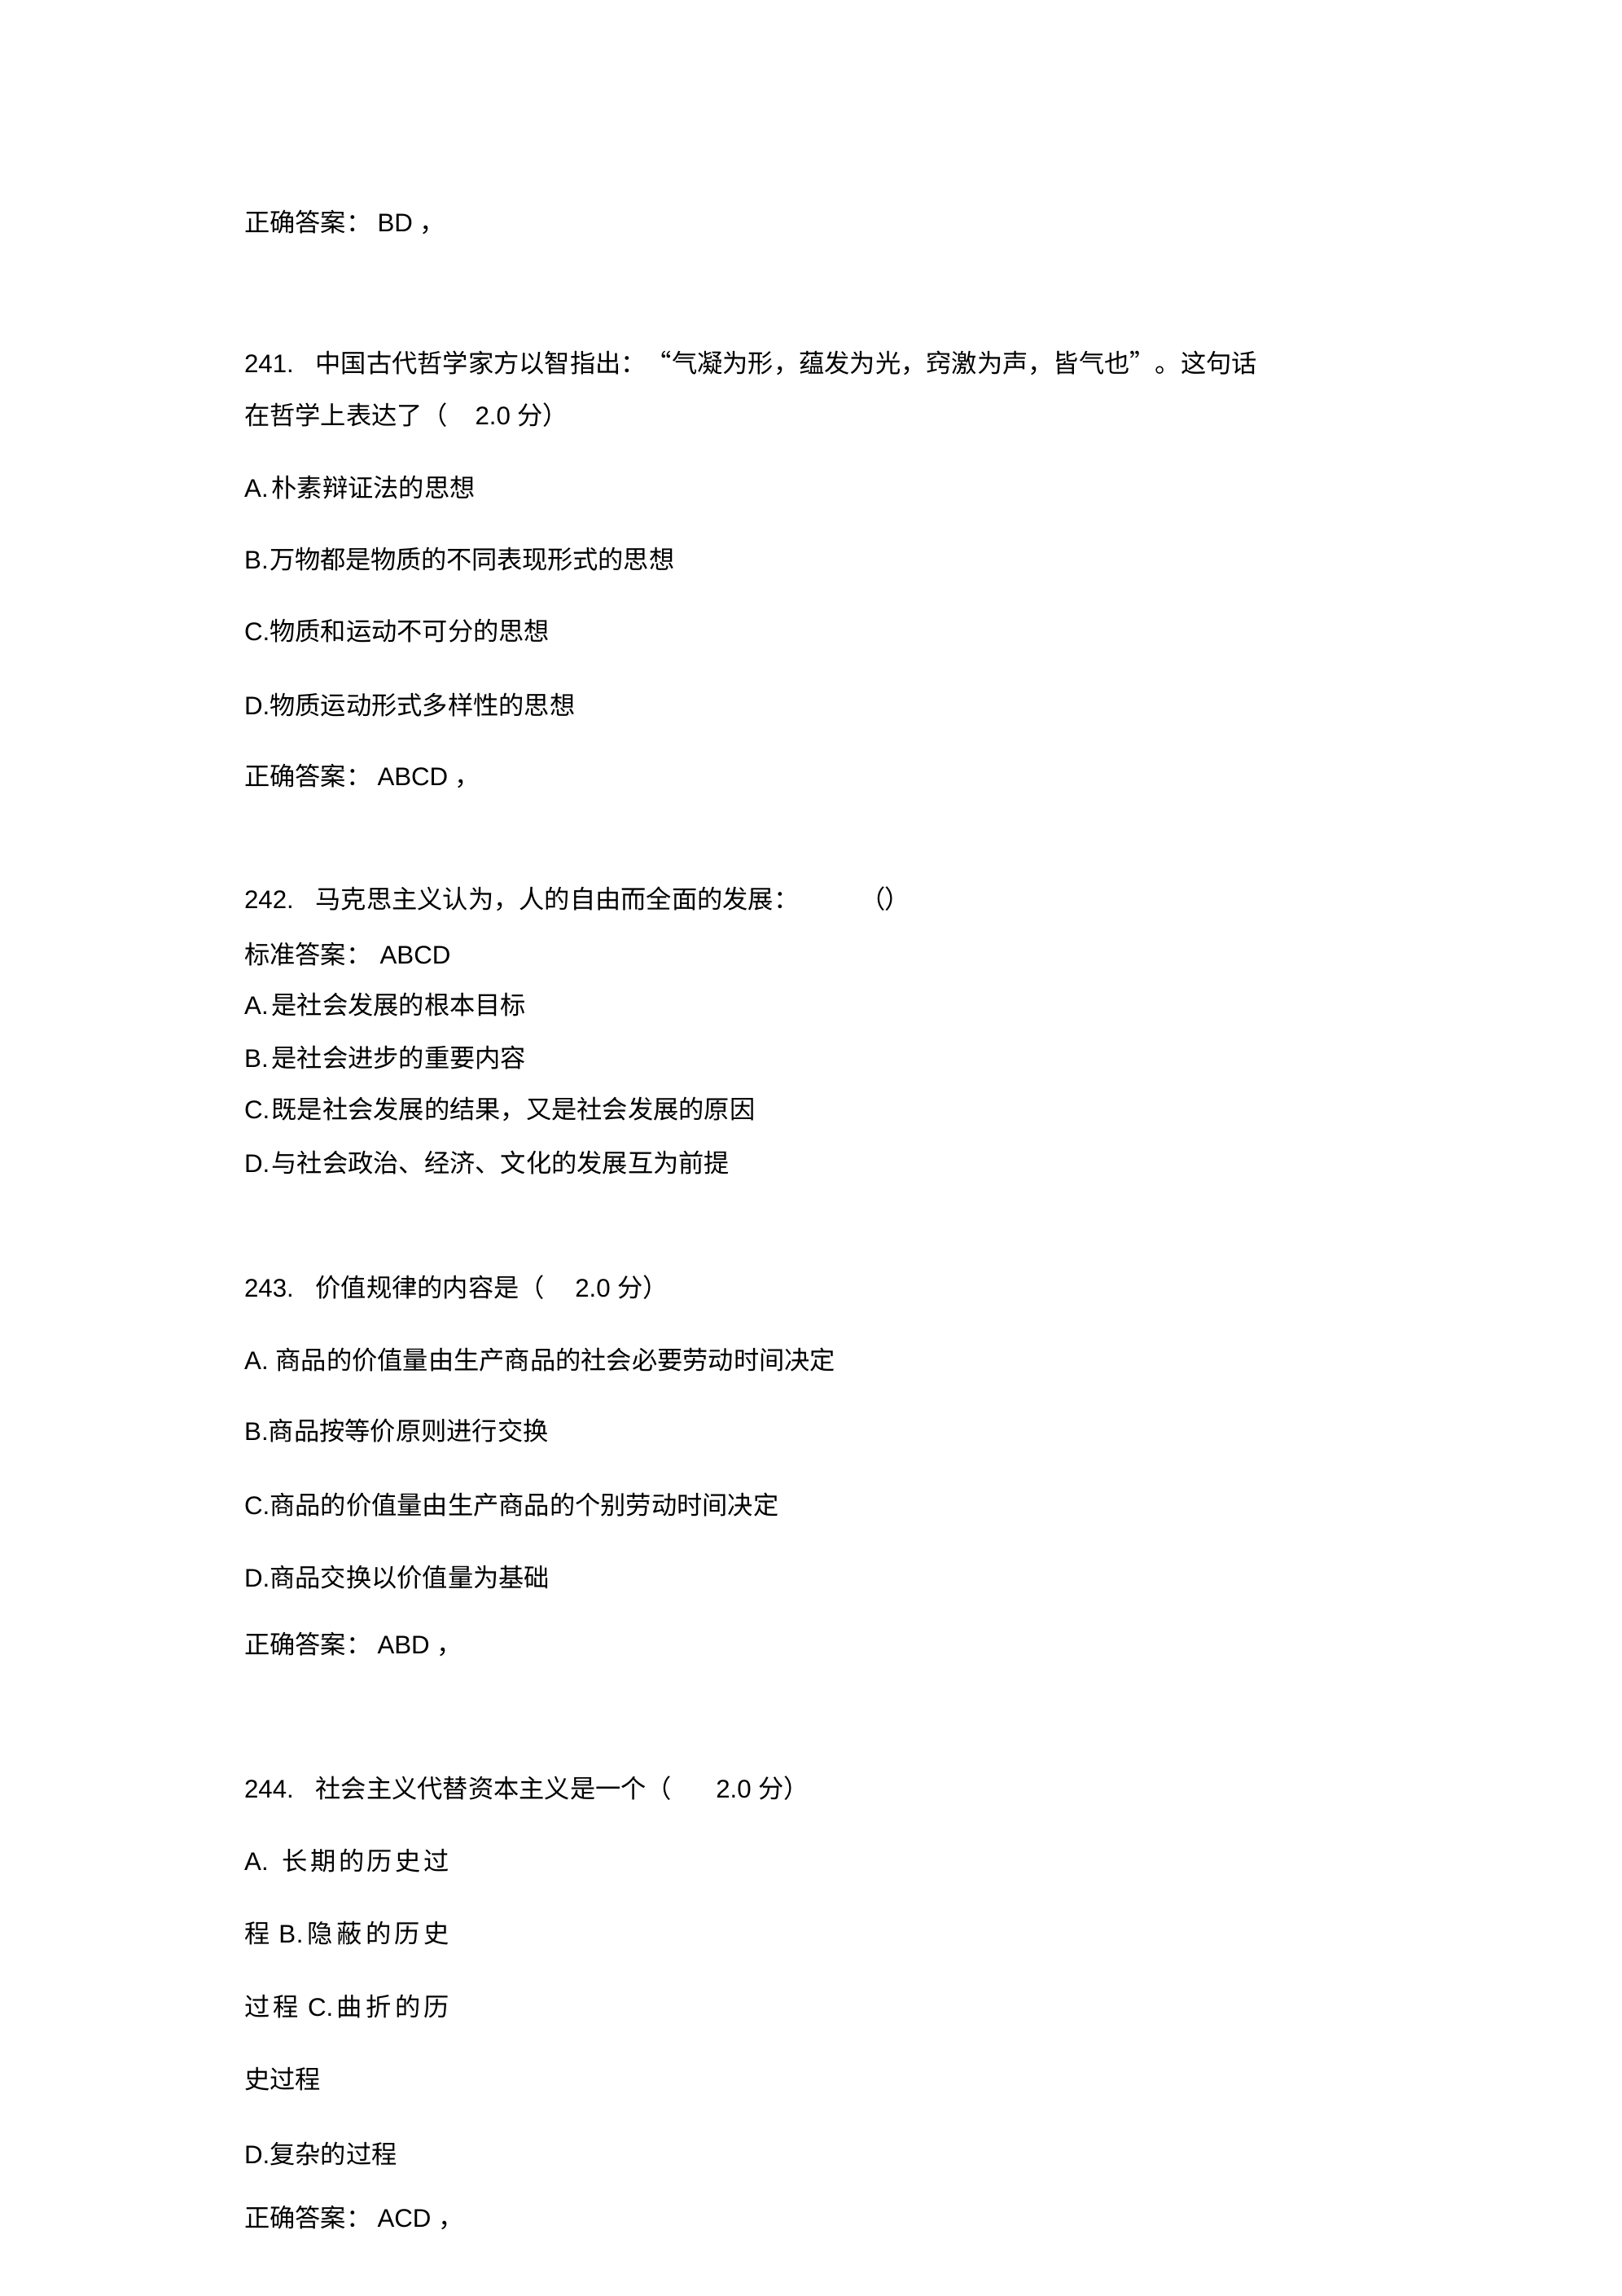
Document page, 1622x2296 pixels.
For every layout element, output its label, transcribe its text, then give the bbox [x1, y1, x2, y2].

list 与社会政治、经济、文化的发展互为前提 [244, 1143, 1394, 1179]
text 正确答案： BD ， [244, 202, 1394, 239]
list 万物都是物质的不同表现形式的思想C.物质和运动不可分的思想 [244, 540, 677, 648]
text A. 商品的价值量由生产商品的社会必要劳动时间决定B.商品按等价原则进行交换 [244, 1340, 836, 1447]
list 价值规律的内容是（ 2.0 分） [244, 1267, 1394, 1304]
text A. 长期的历史过程B.隐蔽的历史过程C.曲折的历史过程 [244, 1841, 449, 2096]
list 既是社会发展的结果，又是社会发展的原因 [244, 1089, 1394, 1126]
list 是社会发展的根本目标 [244, 990, 1394, 1021]
list 中国古代哲学家方以智指出：“气凝为形，蕴发为光，窍激为声，皆气也”。这句话在哲学上表达了（ 2.0 分） [244, 344, 1257, 432]
list 社会主义代替资本主义是一个（ 2.0 分） [244, 1768, 1394, 1805]
text D.物质运动形式多样性的思想正确答案： ABCD ， [244, 685, 576, 792]
text C.商品的价值量由生产商品的个别劳动时间决定 [244, 1485, 1394, 1521]
list 朴素辩证法的思想 [244, 468, 1394, 504]
text D.商品交换以价值量为基础正确答案： ABD ， [244, 1557, 551, 1661]
list 是社会进步的重要内容 [244, 1038, 1394, 1074]
text D.复杂的过程 [244, 2134, 1394, 2171]
text 正确答案： ACD ， [244, 2197, 1394, 2234]
list 马克思主义认为，人的自由而全面的发展： （） 标准答案： ABCD [244, 879, 911, 971]
